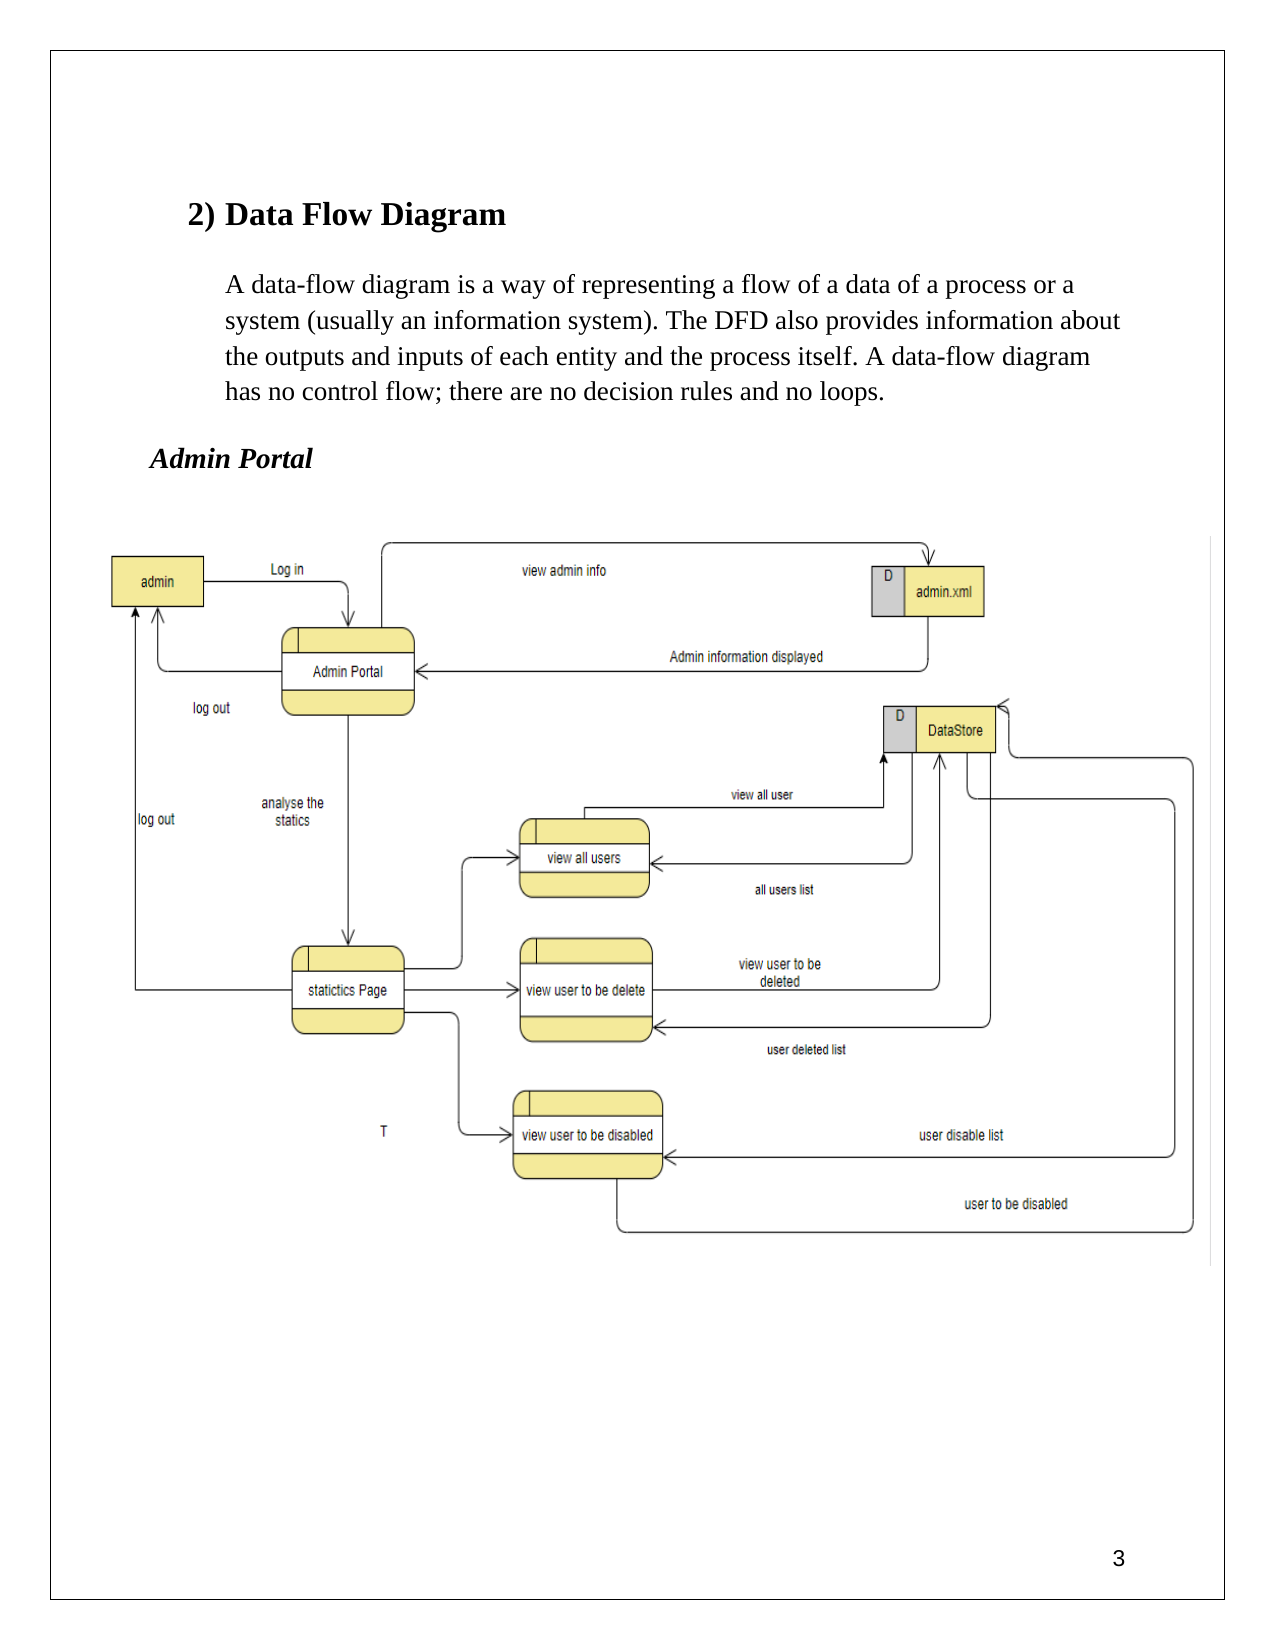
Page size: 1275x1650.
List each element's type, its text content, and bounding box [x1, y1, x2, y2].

list A data-flow diagram is a way of representing a flow of a data of a process or a system (usually an information system). The DFD also provides information about the outputs and inputs of each entity and the process itself. A data-flow diagram has no control flow; there are no decision rules and no loops. [225, 268, 1125, 407]
text Admin Portal [150, 441, 1125, 475]
picture [88, 536, 1211, 1264]
list Data Flow Diagram [187, 194, 1125, 232]
